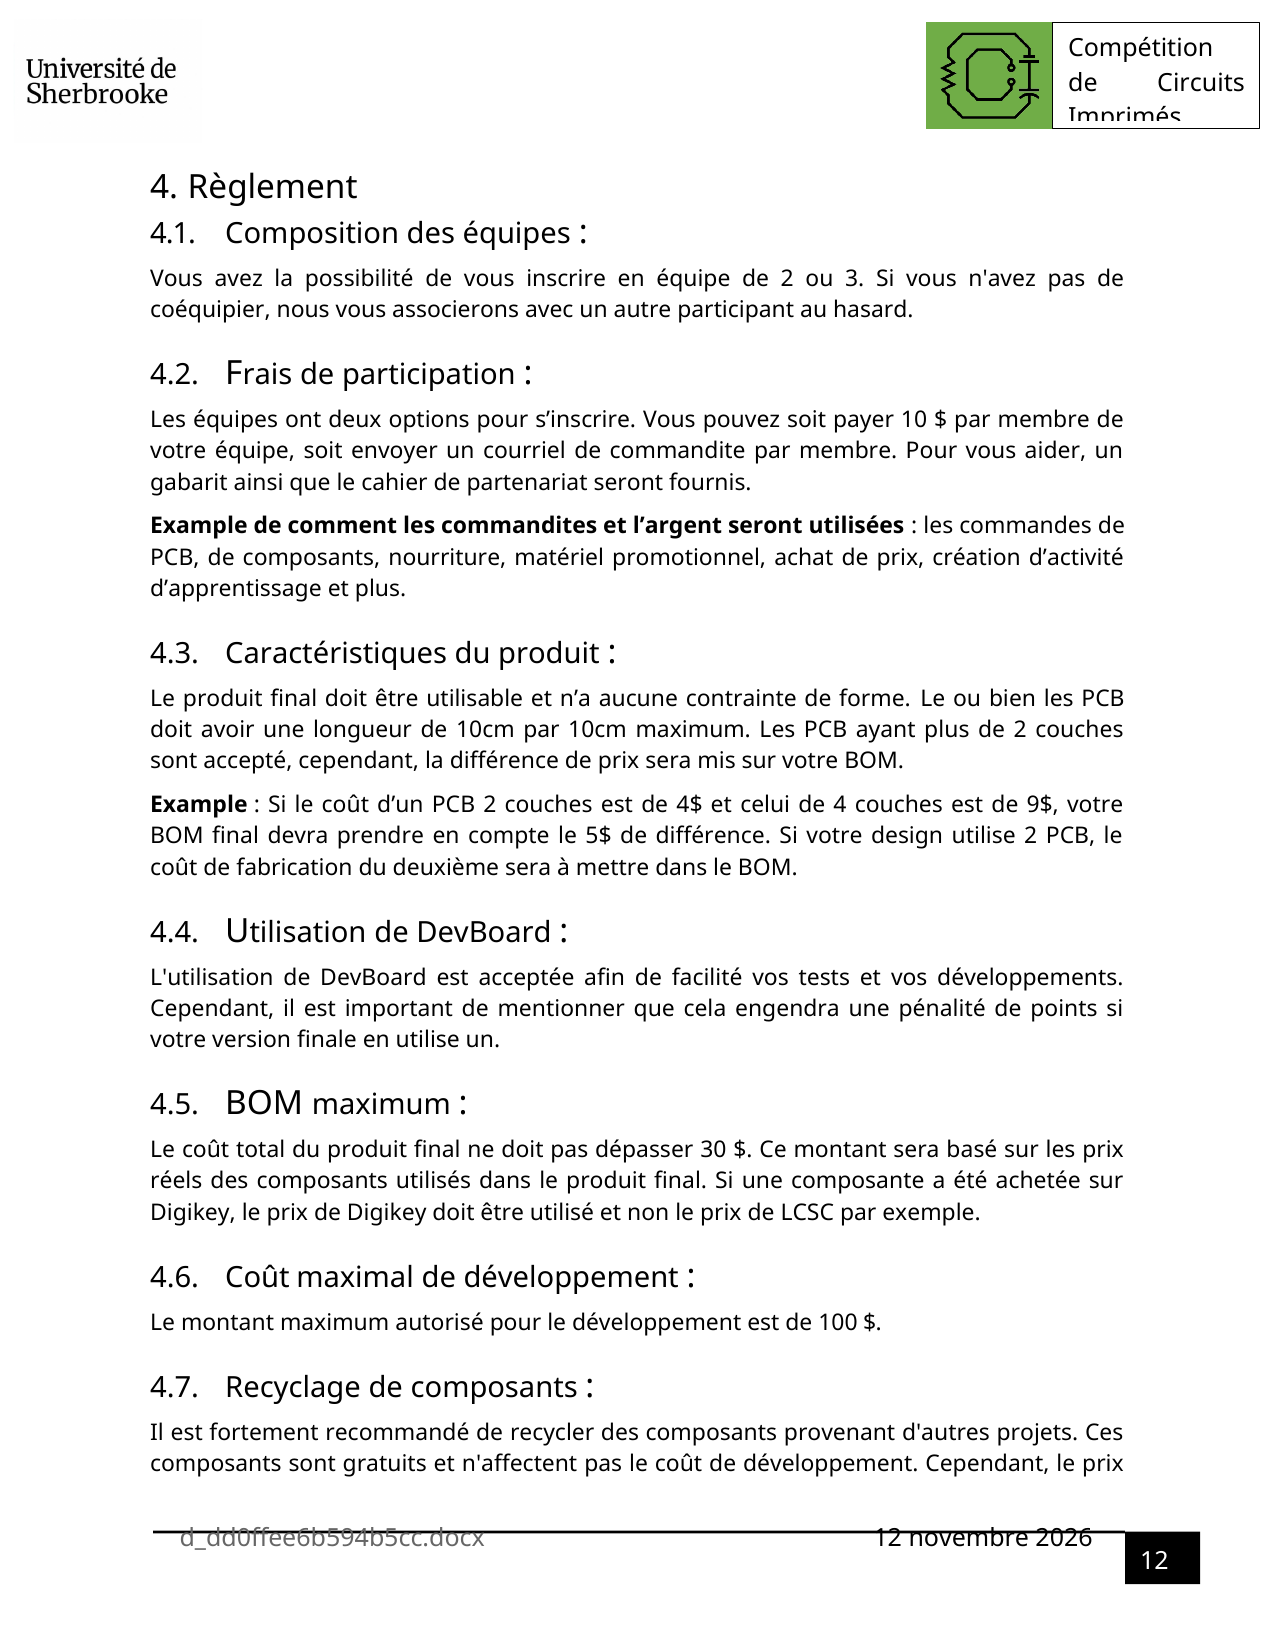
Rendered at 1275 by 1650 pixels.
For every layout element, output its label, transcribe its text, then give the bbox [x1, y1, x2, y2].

text Les équipes ont deux options pour s’inscrire. Vous pouvez soit payer 10 $ par membre de votre équipe, soit envoyer un courriel de commandite par membre. Pour vous aider, un gabarit ainsi que le cahier de partenariat seront fournis. [150, 403, 1125, 497]
subtitle Coût maximal de développement : [150, 1252, 1125, 1297]
subtitle Composition des équipes : [150, 208, 1125, 253]
picture [13, 19, 203, 143]
subtitle Recyclage de composants : [150, 1362, 1125, 1407]
text Le montant maximum autorisé pour le développement est de 100 $. [150, 1305, 1125, 1337]
subtitle Règlement [150, 162, 1125, 208]
text Example de comment les commandites et l’argent seront utilisées : les commandes de PCB, de composants, nourriture, matériel promotionnel, achat de prix, création d’activité d’apprentissage et plus. [150, 509, 1125, 603]
text L'utilisation de DevBoard est acceptée afin de facilité vos tests et vos développements. Cependant, il est important de mentionner que cela engendra une pénalité de points si votre version finale en utilise un. [150, 960, 1125, 1054]
text Example : Si le coût d’un PCB 2 couches est de 4$ et celui de 4 couches est de 9$, votre BOM final devra prendre en compte le 5$ de différence. Si votre design utilise 2 PCB, le coût de fabrication du deuxième sera à mettre dans le BOM. [150, 788, 1125, 882]
text Le produit final doit être utilisable et n’a aucune contrainte de forme. Le ou bien les PCB doit avoir une longueur de 10cm par 10cm maximum. Les PCB ayant plus de 2 couches sont accepté, cependant, la différence de prix sera mis sur votre BOM. [150, 682, 1125, 775]
text Vous avez la possibilité de vous inscrire en équipe de 2 ou 3. Si vous n'avez pas de coéquipier, nous vous associerons avec un autre participant au hasard. [150, 262, 1125, 324]
subtitle Utilisation de DevBoard : [150, 907, 1125, 952]
text Le coût total du produit final ne doit pas dépasser 30 $. Ce montant sera basé sur les prix réels des composants utilisés dans le produit final. Si une composante a été achetée sur Digikey, le prix de Digikey doit être utilisé et non le prix de LCSC par exemple. [150, 1133, 1125, 1227]
picture [939, 32, 1040, 119]
subtitle Caractéristiques du produit : [150, 628, 1125, 673]
subtitle BOM maximum : [150, 1079, 1125, 1124]
subtitle Frais de participation : [150, 349, 1125, 394]
